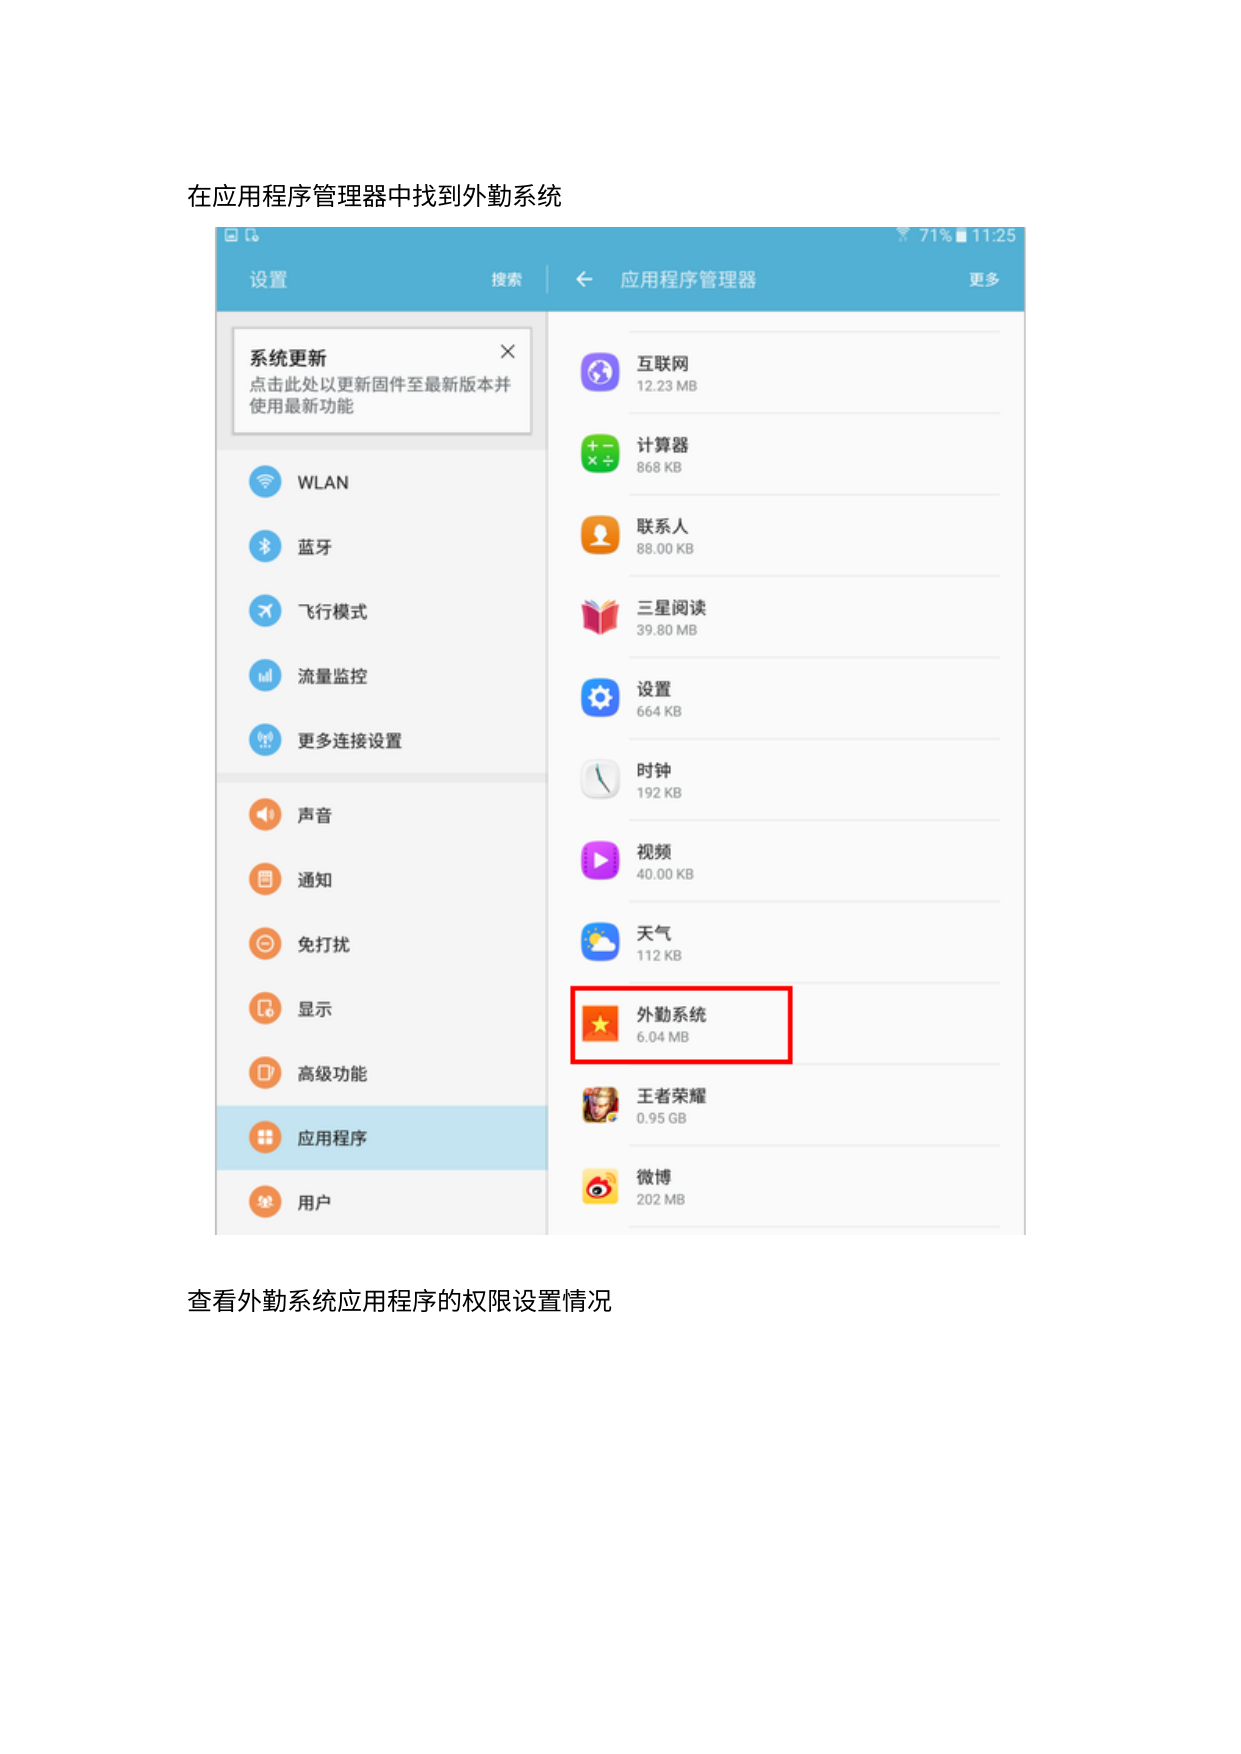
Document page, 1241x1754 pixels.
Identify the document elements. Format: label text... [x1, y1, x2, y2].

text 在应用程序管理器中找到外勤系统 [187, 162, 1053, 227]
text 查看外勤系统应用程序的权限设置情况 [187, 1267, 1053, 1332]
picture [214, 227, 1026, 1235]
